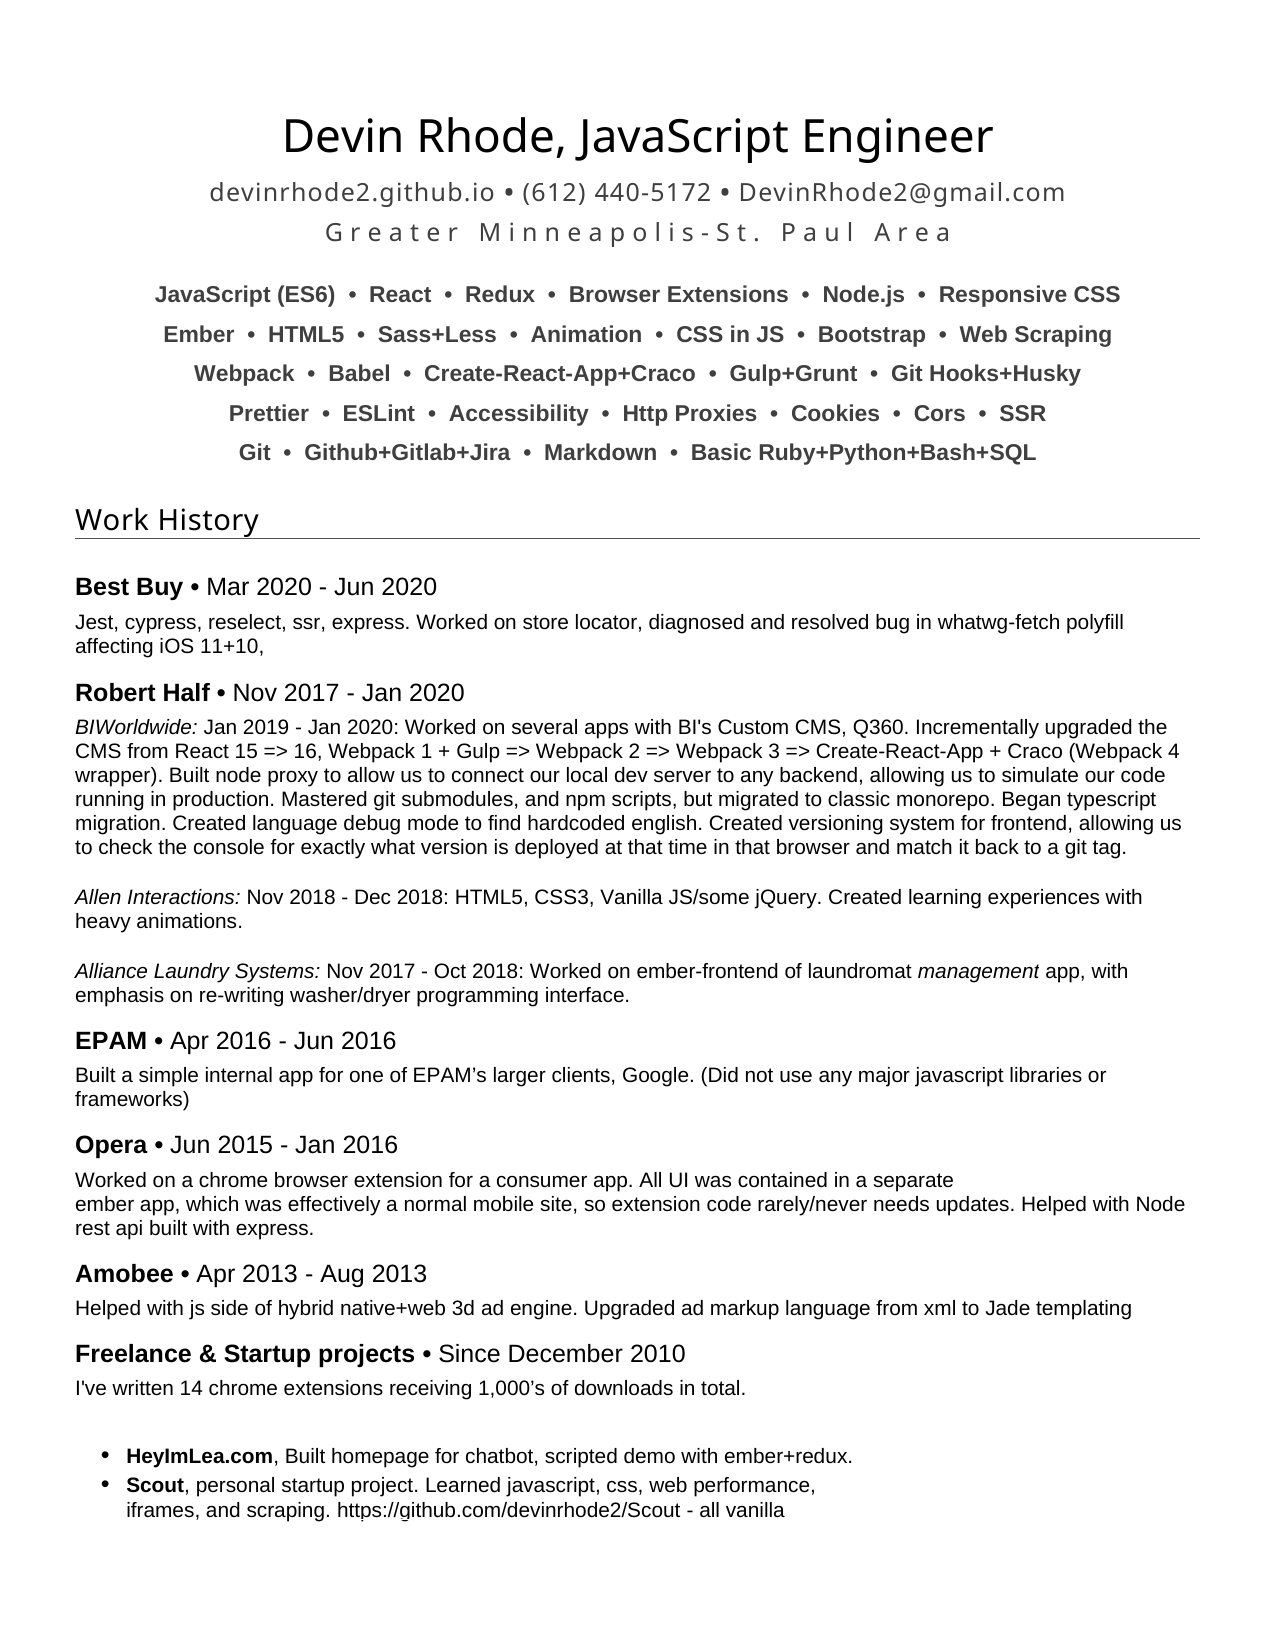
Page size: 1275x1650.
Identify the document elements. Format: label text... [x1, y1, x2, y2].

text Webpack • Babel • Create-React-App+Craco • Gulp+Grunt • Git Hooks+Husky [75, 360, 1200, 386]
text Helped with js side of hybrid native+web 3d ad engine. Upgraded ad markup language from xml to Jade templating [75, 1296, 1200, 1319]
text Git • Github+Gitlab+Jira • Markdown • Basic Ruby+Python+Bash+SQL [75, 439, 1200, 465]
text Allen Interactions: Nov 2018 - Dec 2018: HTML5, CSS3, Vanilla JS/some jQuery. Created learning experiences with heavy animations. [75, 885, 1200, 959]
text JavaScript (ES6) • React • Redux • Browser Extensions • Node.js • Responsive CSS [75, 281, 1200, 307]
subtitle Work History [75, 499, 1200, 538]
text Alliance Laundry Systems: Nov 2017 - Oct 2018: Worked on ember-frontend of laundromat management app, with emphasis on re-writing washer/dryer programming interface. [75, 959, 550, 983]
text Prettier • ESLint • Accessibility • Http Proxies • Cookies • Cors • SSR [75, 399, 1200, 426]
text EPAM • Apr 2016 - Jun 2016 [75, 1026, 1200, 1055]
text Amobee • Apr 2013 - Aug 2013 [75, 1258, 1200, 1287]
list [101, 1477, 862, 1530]
text Opera • Jun 2015 - Jan 2016 [75, 1130, 1200, 1159]
list HeyImLea.com, Built homepage for chatbot, scripted demo with ember+redux. [101, 1440, 862, 1469]
text Ember • HTML5 • Sass+Less • Animation • CSS in JS • Bootstrap • Web Scraping [75, 321, 1200, 347]
text Worked on a chrome browser extension for a consumer app. All UI was contained in a separate [75, 1167, 1200, 1191]
text I've written 14 chrome extensions receiving 1,000’s of downloads in total. [75, 1376, 1200, 1400]
text Robert Half • Nov 2017 - Jan 2020 [75, 678, 1200, 706]
text Built a simple internal app for one of EPAM’s larger clients, Google. (Did not use any major javascript libraries or frameworks) [75, 1063, 1200, 1111]
text Freelance & Startup projects • Since December 2010 [75, 1339, 1200, 1367]
text devinrhode2.github.io • (612) 440-5172 • DevinRhode2@gmail.com [75, 174, 1200, 208]
text Best Buy • Mar 2020 - Jun 2020 [75, 572, 1200, 601]
text Alliance Laundry Systems: Nov 2017 - Oct 2018: Worked on ember-frontend of laundromat management app, with emphasis on re-writing washer/dryer programming interface. [631, 959, 1200, 1007]
text ember app, which was effectively a normal mobile site, so extension code rarely/never needs updates. Helped with Node rest api built with express. [75, 1191, 1200, 1239]
text Greater Minneapolis-St. Paul Area [75, 215, 1200, 249]
title Devin Rhode, JavaScript Engineer [75, 104, 1200, 166]
text BIWorldwide: Jan 2019 - Jan 2020: Worked on several apps with BI's Custom CMS, Q360. Incrementally upgraded the CMS from React 15 => 16, Webpack 1 + Gulp => Webpack 2 => Webpack 3 => Create-React-App + Craco (Webpack 4 wrapper). Built node proxy to allow us to connect our local dev server to any backend, allowing us to simulate our code running in production. Mastered git submodules, and npm scripts, but migrated to classic monorepo. Began typescript migration. Created language debug mode to find hardcoded english. Created versioning system for frontend, allowing us to check the console for exactly what version is deployed at that time in that browser and match it back to a git tag. [75, 715, 1200, 885]
text Jest, cypress, reselect, ssr, express. Worked on store locator, diagnosed and resolved bug in whatwg-fetch polyfill affecting iOS 11+10, [75, 609, 1200, 657]
